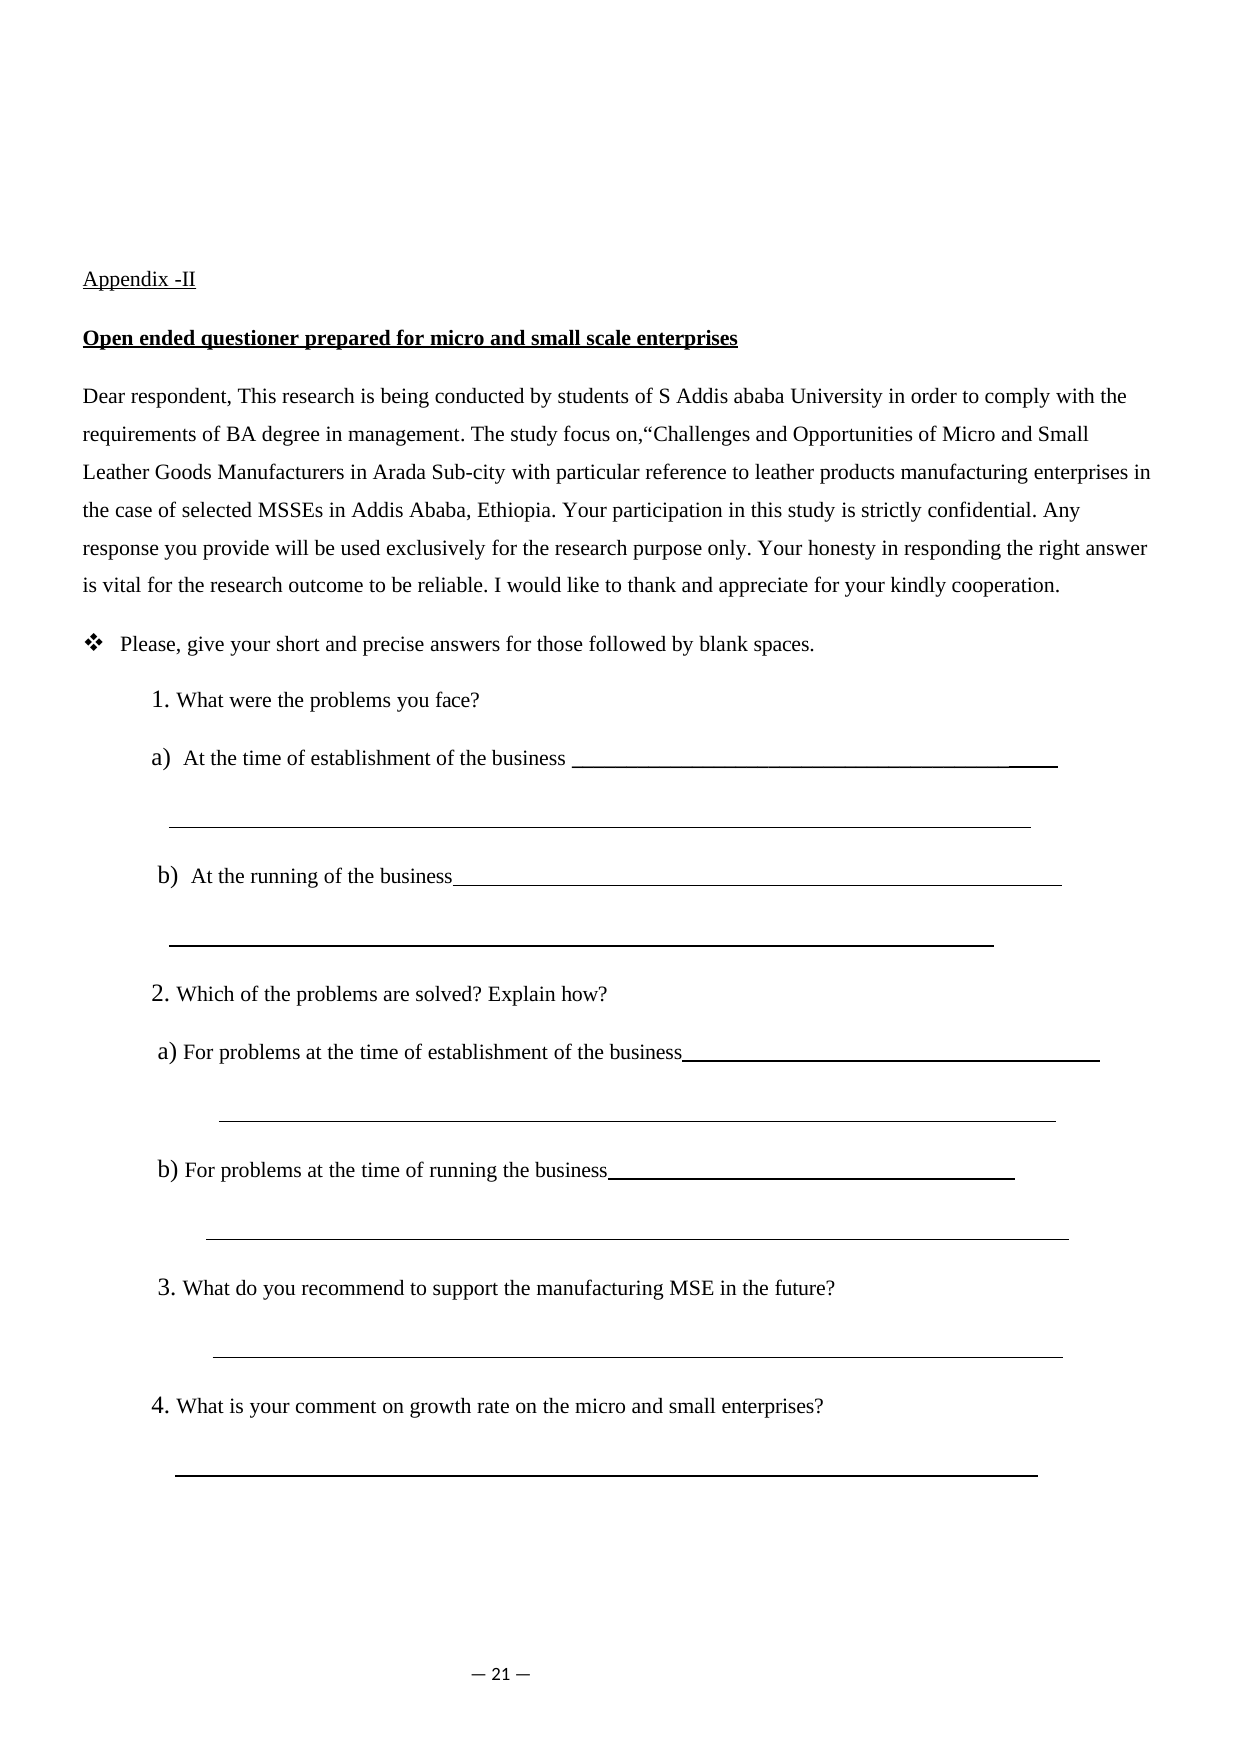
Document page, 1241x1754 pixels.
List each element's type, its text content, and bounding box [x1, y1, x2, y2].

list What do you recommend to support the manufacturing MSE in the future? [157, 1272, 1158, 1301]
list For problems at the time of establishment of the business [157, 1036, 1158, 1064]
text Open ended questioner prepared for micro and small scale enterprises [82, 324, 1158, 350]
list At the time of establishment of the business ________________________________________ [151, 742, 1158, 770]
list Which of the problems are solved? Explain how? [151, 978, 1158, 1007]
text Appendix -II [82, 266, 1158, 291]
list At the running of the business [157, 860, 1158, 889]
list Please, give your short and precise answers for those followed by blank spaces. [82, 631, 1158, 657]
text Dear respondent, This research is being conducted by students of S Addis ababa University in order to comply with the requirements of BA degree in management. The study focus on,“Challenges and Opportunities of Micro and Small Leather Goods Manufacturers in Arada Sub-city with particular reference to leather products manufacturing enterprises in the case of selected MSSEs in Addis Ababa, Ethiopia. Your participation in this study is strictly confidential. Any response you provide will be used exclusively for the research purpose only. Your honesty in responding the right answer is vital for the research outcome to be reliable. I would like to thank and appreciate for your kindly cooperation. [82, 383, 1158, 597]
list What were the problems you face? [151, 684, 1158, 713]
list For problems at the time of running the business [157, 1154, 1158, 1182]
list What is your comment on growth rate on the micro and small enterprises? [151, 1390, 1158, 1419]
